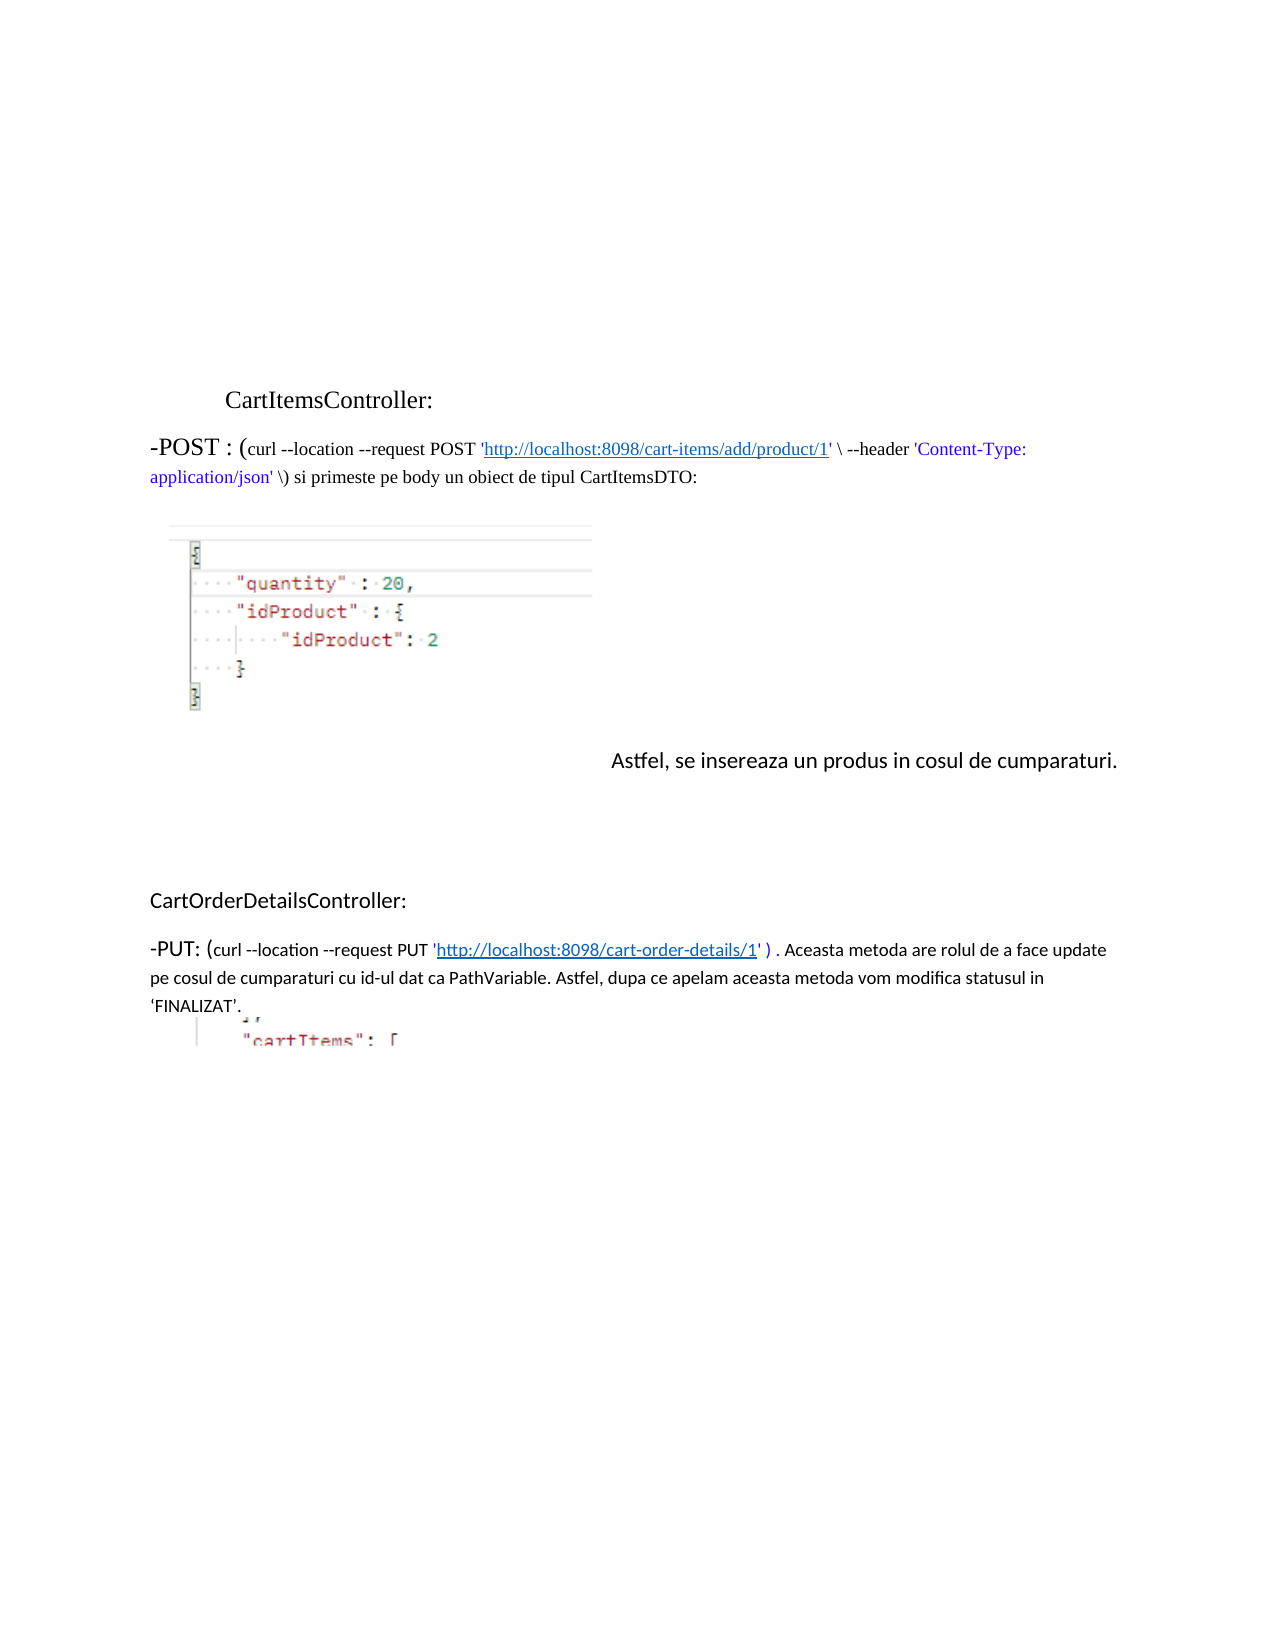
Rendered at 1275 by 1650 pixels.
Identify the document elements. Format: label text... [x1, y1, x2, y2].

text -POST : (curl --location --request POST 'http://localhost:8098/cart-items/add/product/1' \ --header 'Content-Type: application/json' \) si primeste pe body un obiect de tipul CartItemsDTO: [150, 433, 1125, 489]
text -PUT: (curl --location --request PUT 'http://localhost:8098/cart-order-details/1' ) . Aceasta metoda are rolul de a face update pe cosul de cumparaturi cu id-ul dat ca PathVariable. Astfel, dupa ce apelam aceasta metoda vom modifica statusul in ‘FINALIZAT’. [150, 933, 1125, 1018]
text CartItemsController: [150, 385, 1125, 414]
text Astfel, se insereaza un produs in cosul de cumparaturi. [150, 506, 1125, 774]
text CartOrderDetailsController: [150, 887, 1125, 915]
